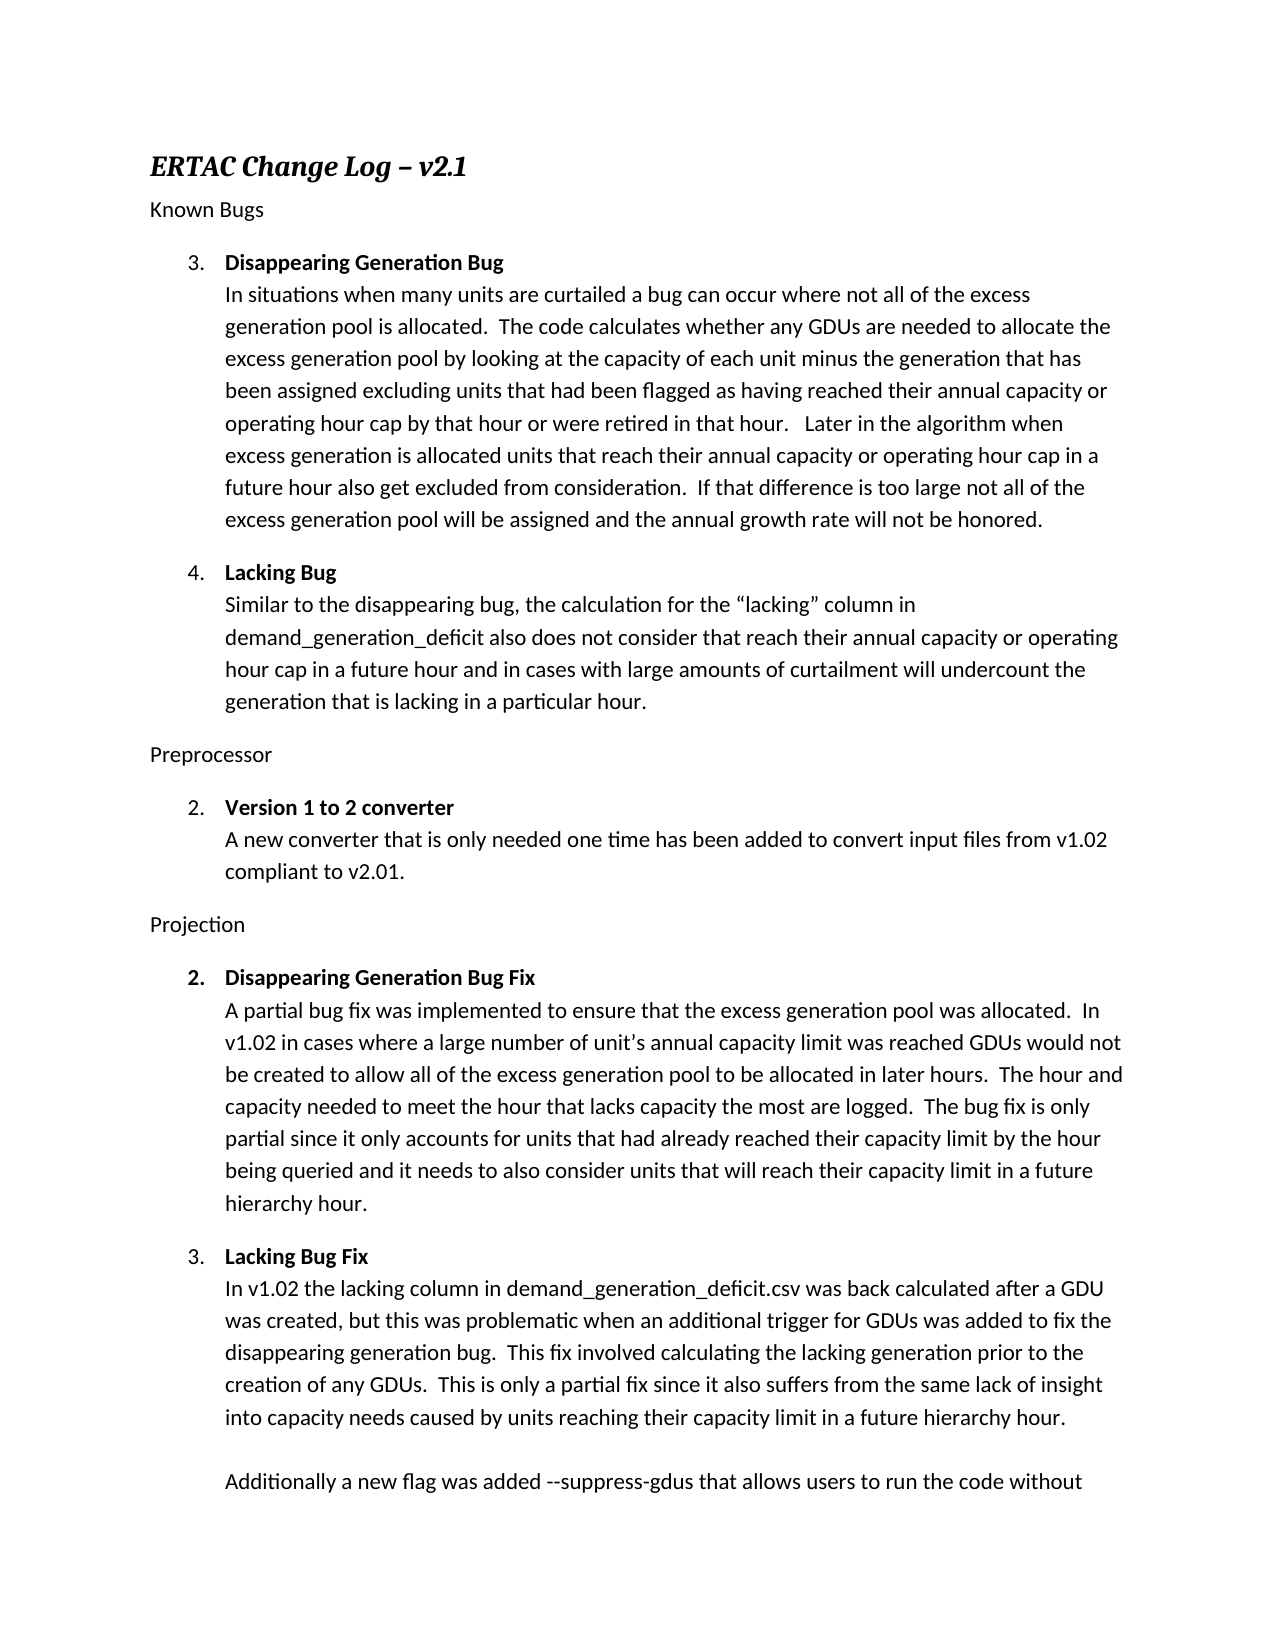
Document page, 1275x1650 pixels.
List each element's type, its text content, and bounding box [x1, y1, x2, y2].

text Known Bugs [150, 195, 1125, 223]
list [187, 1242, 1125, 1495]
text Projection [150, 911, 1125, 938]
list Disappearing Generation Bug In situations when many units are curtailed a bug can occur where not all of the excess generation pool is allocated. The code calculates whether any GDUs are needed to allocate the excess generation pool by looking at the capacity of each unit minus the generation that has been assigned excluding units that had been flagged as having reached their annual capacity or operating hour cap by that hour or were retired in that hour. Later in the algorithm when excess generation is allocated units that reach their annual capacity or operating hour cap in a future hour also get excluded from consideration. If that difference is too large not all of the excess generation pool will be assigned and the annual growth rate will not be honored. [187, 248, 1125, 533]
list Disappearing Generation Bug Fix A partial bug fix was implemented to ensure that the excess generation pool was allocated. In v1.02 in cases where a large number of unit’s annual capacity limit was reached GDUs would not be created to allow all of the excess generation pool to be allocated in later hours. The hour and capacity needed to meet the hour that lacks capacity the most are logged. The bug fix is only partial since it only accounts for units that had already reached their capacity limit by the hour being queried and it needs to also consider units that will reach their capacity limit in a future hierarchy hour. [187, 963, 1125, 1217]
text Preprocessor [150, 740, 1125, 768]
list Version 1 to 2 converter A new converter that is only needed one time has been added to convert input files from v1.02 compliant to v2.01. [187, 793, 1125, 886]
subtitle ERTAC Change Log – v2.1 [150, 150, 1125, 183]
list Lacking Bug Similar to the disappearing bug, the calculation for the “lacking” column in demand_generation_deficit also does not consider that reach their annual capacity or operating hour cap in a future hour and in cases with large amounts of curtailment will undercount the generation that is lacking in a particular hour. [187, 558, 1125, 715]
